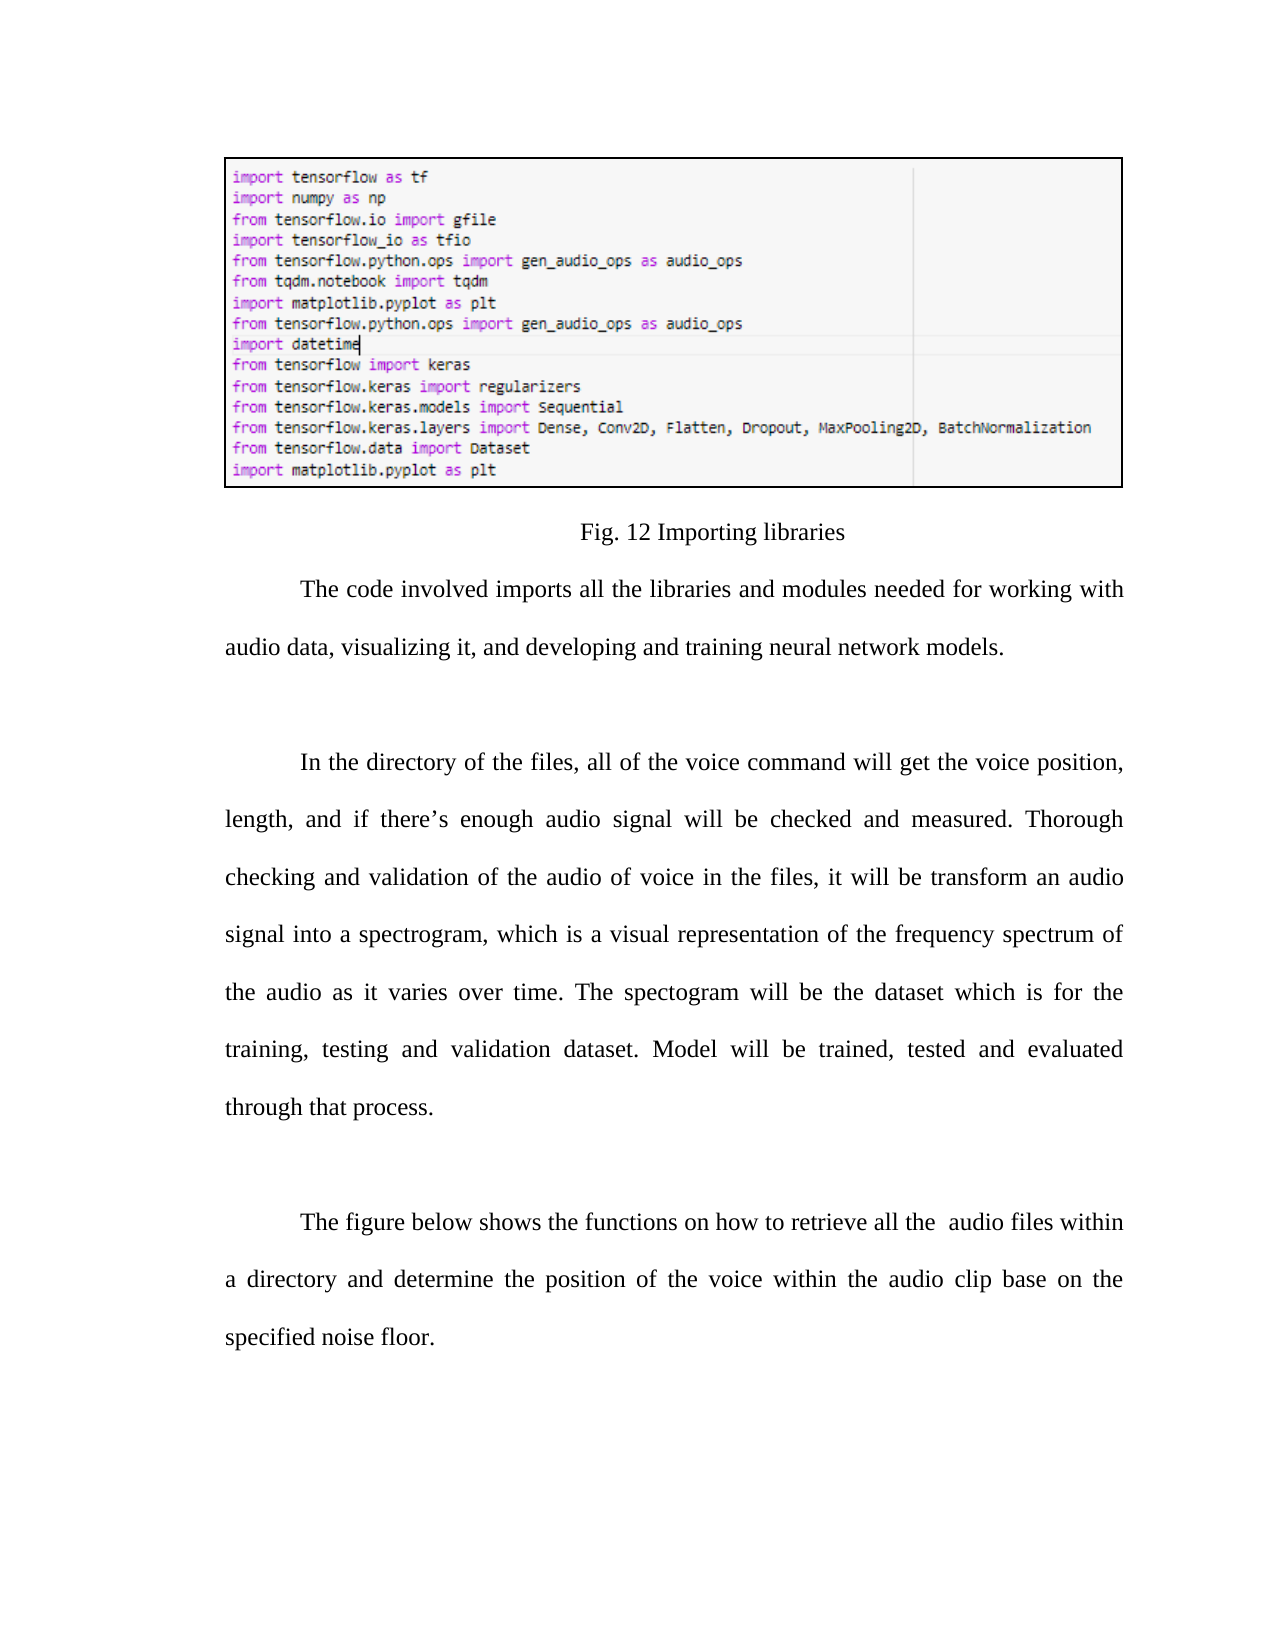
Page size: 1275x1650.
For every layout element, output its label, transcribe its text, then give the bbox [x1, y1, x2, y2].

picture [226, 159, 1121, 486]
text The code involved imports all the libraries and modules needed for working with audio data, visualizing it, and developing and training neural network models. [225, 574, 1125, 660]
text In the directory of the files, all of the voice command will get the voice position, length, and if there’s enough audio signal will be checked and measured. Thorough checking and validation of the audio of voice in the files, it will be transform an audio signal into a spectrogram, which is a visual representation of the frequency spectrum of the audio as it varies over time. The spectogram will be the dataset which is for the training, testing and validation dataset. Model will be trained, tested and evaluated through that process. [225, 747, 1125, 1120]
text The figure below shows the functions on how to retrieve all the audio files within a directory and determine the position of the voice within the audio clip base on the specified noise floor. [225, 1207, 1125, 1350]
